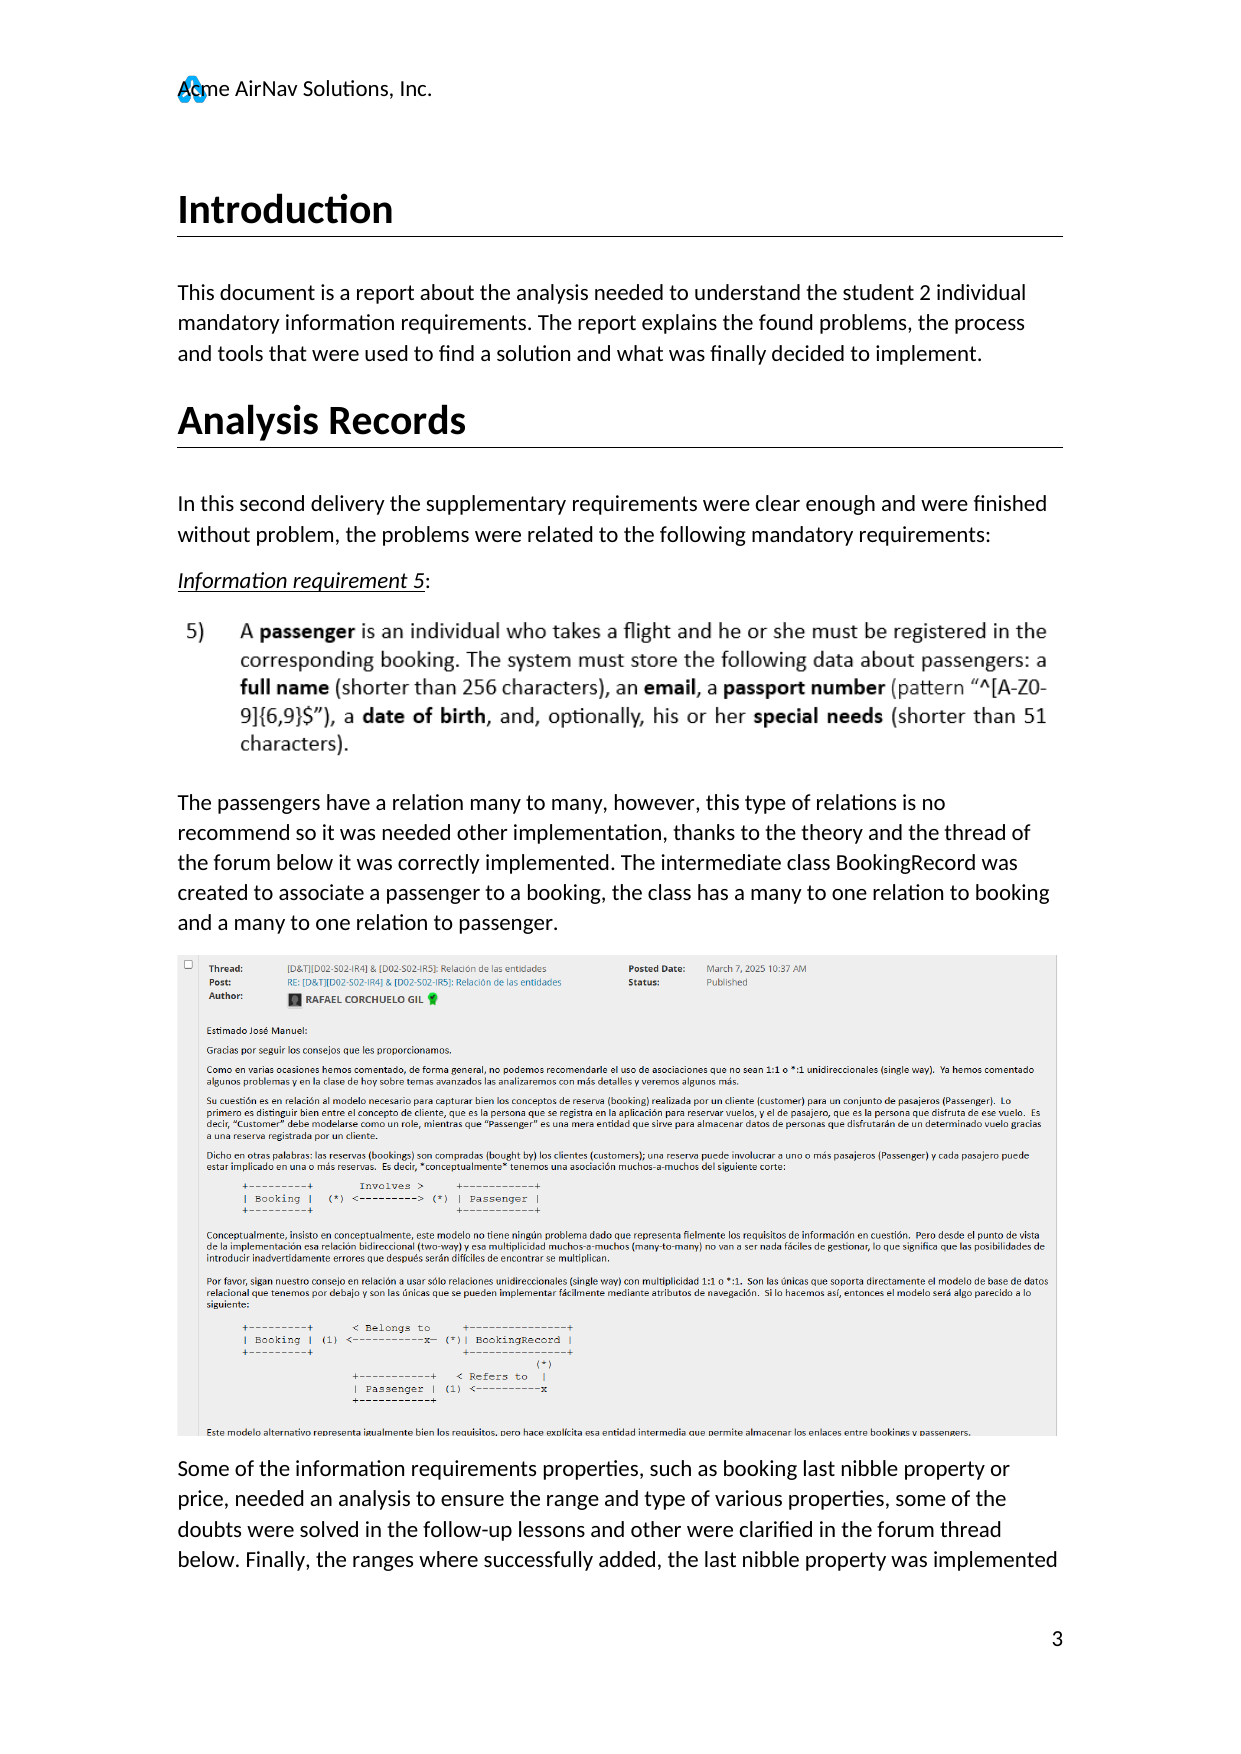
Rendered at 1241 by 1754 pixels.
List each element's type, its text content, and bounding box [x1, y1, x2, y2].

text This document is a report about the analysis needed to understand the student 2 individual mandatory information requirements. The report explains the found problems, the process and tools that were used to find a solution and what was finally decided to implement. [177, 278, 1063, 367]
subtitle Analysis Records [177, 394, 1063, 447]
picture [188, 89, 195, 103]
text Information requirement 5: [177, 567, 1063, 594]
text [177, 1454, 1063, 1573]
picture [177, 613, 1063, 769]
picture [177, 75, 188, 95]
text In this second delivery the supplementary requirements were clear enough and were finished without problem, the problems were related to the following mandatory requirements: [177, 489, 1063, 548]
picture [177, 955, 1058, 1436]
text The passengers have a relation many to many, however, this type of relations is no recommend so it was needed other implementation, thanks to the theory and the thread of the forum below it was correctly implemented. The intermediate class BookingRecord was created to associate a passenger to a booking, the class has a many to one relation to booking and a many to one relation to passenger. [177, 788, 1063, 937]
subtitle Introduction [177, 183, 1063, 236]
picture [196, 75, 207, 93]
